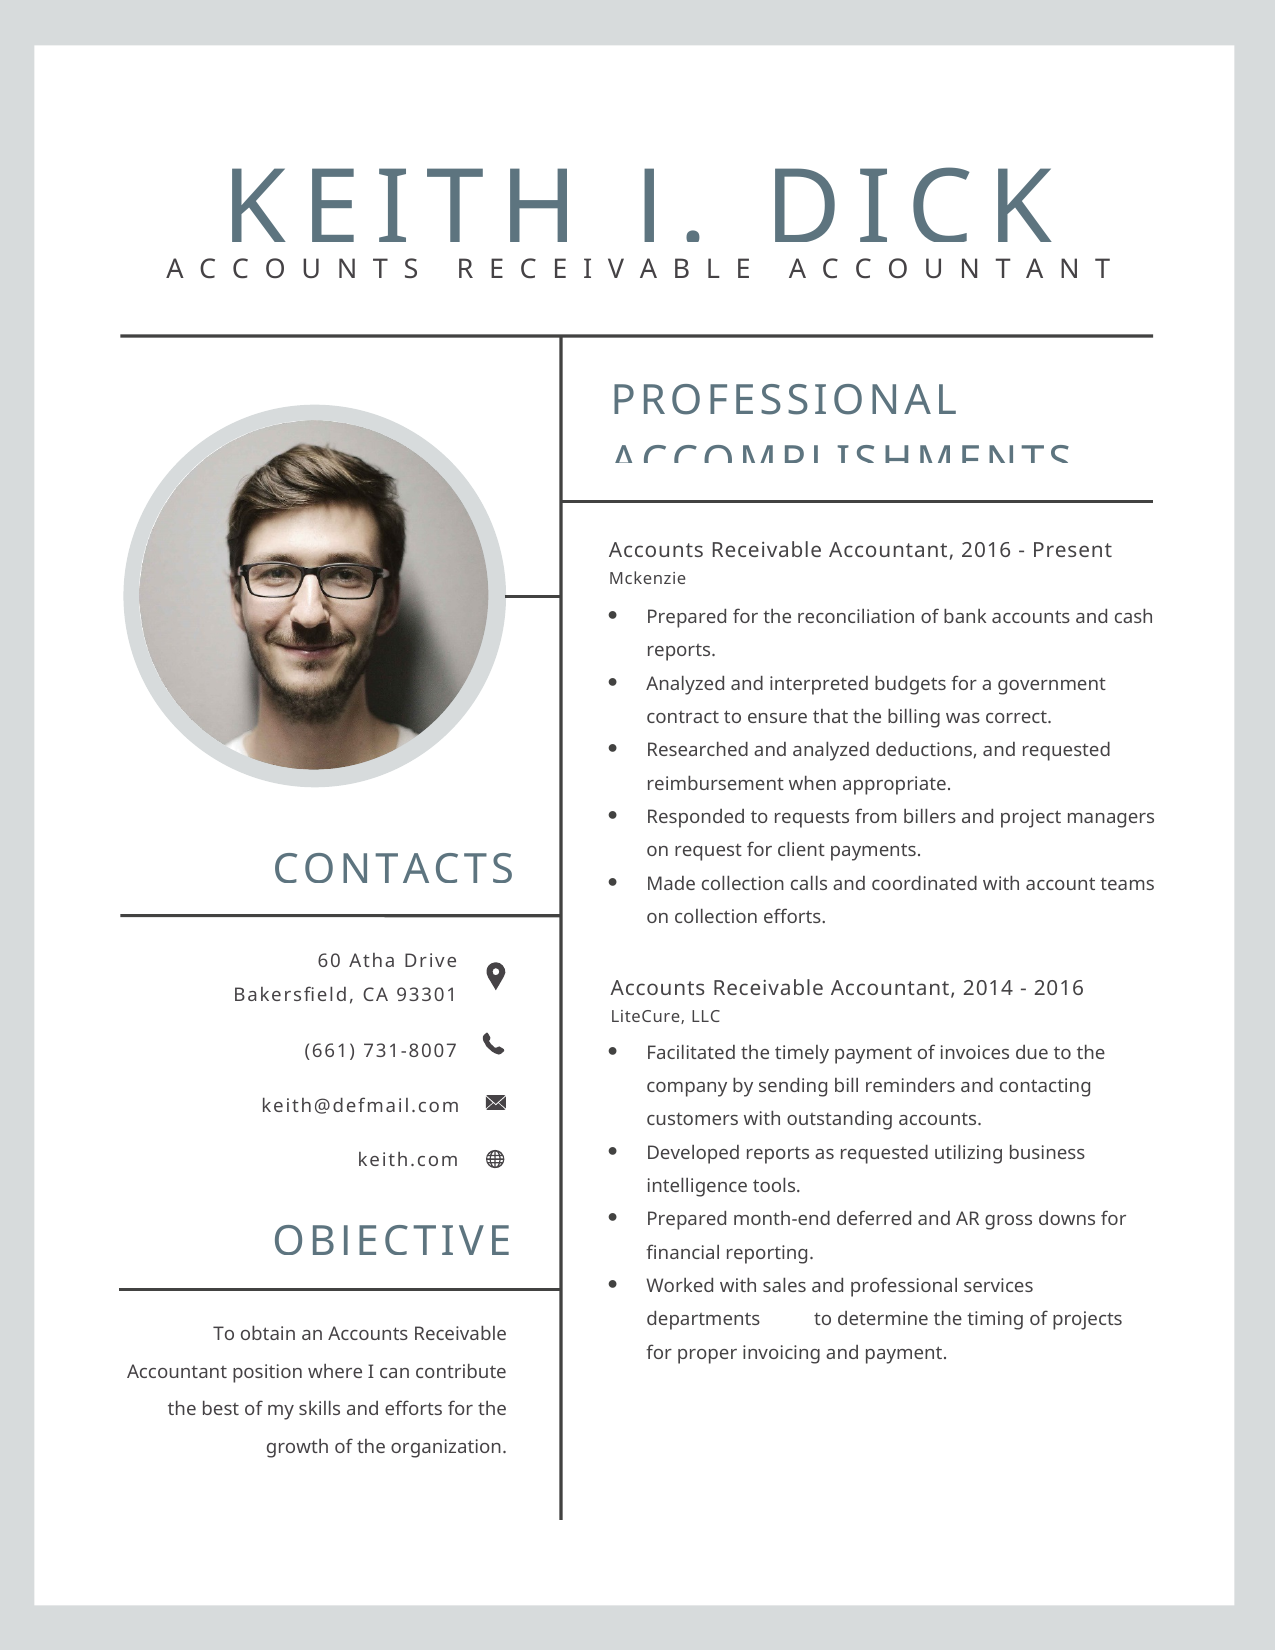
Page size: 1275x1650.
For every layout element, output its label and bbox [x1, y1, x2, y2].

picture [139, 420, 489, 770]
